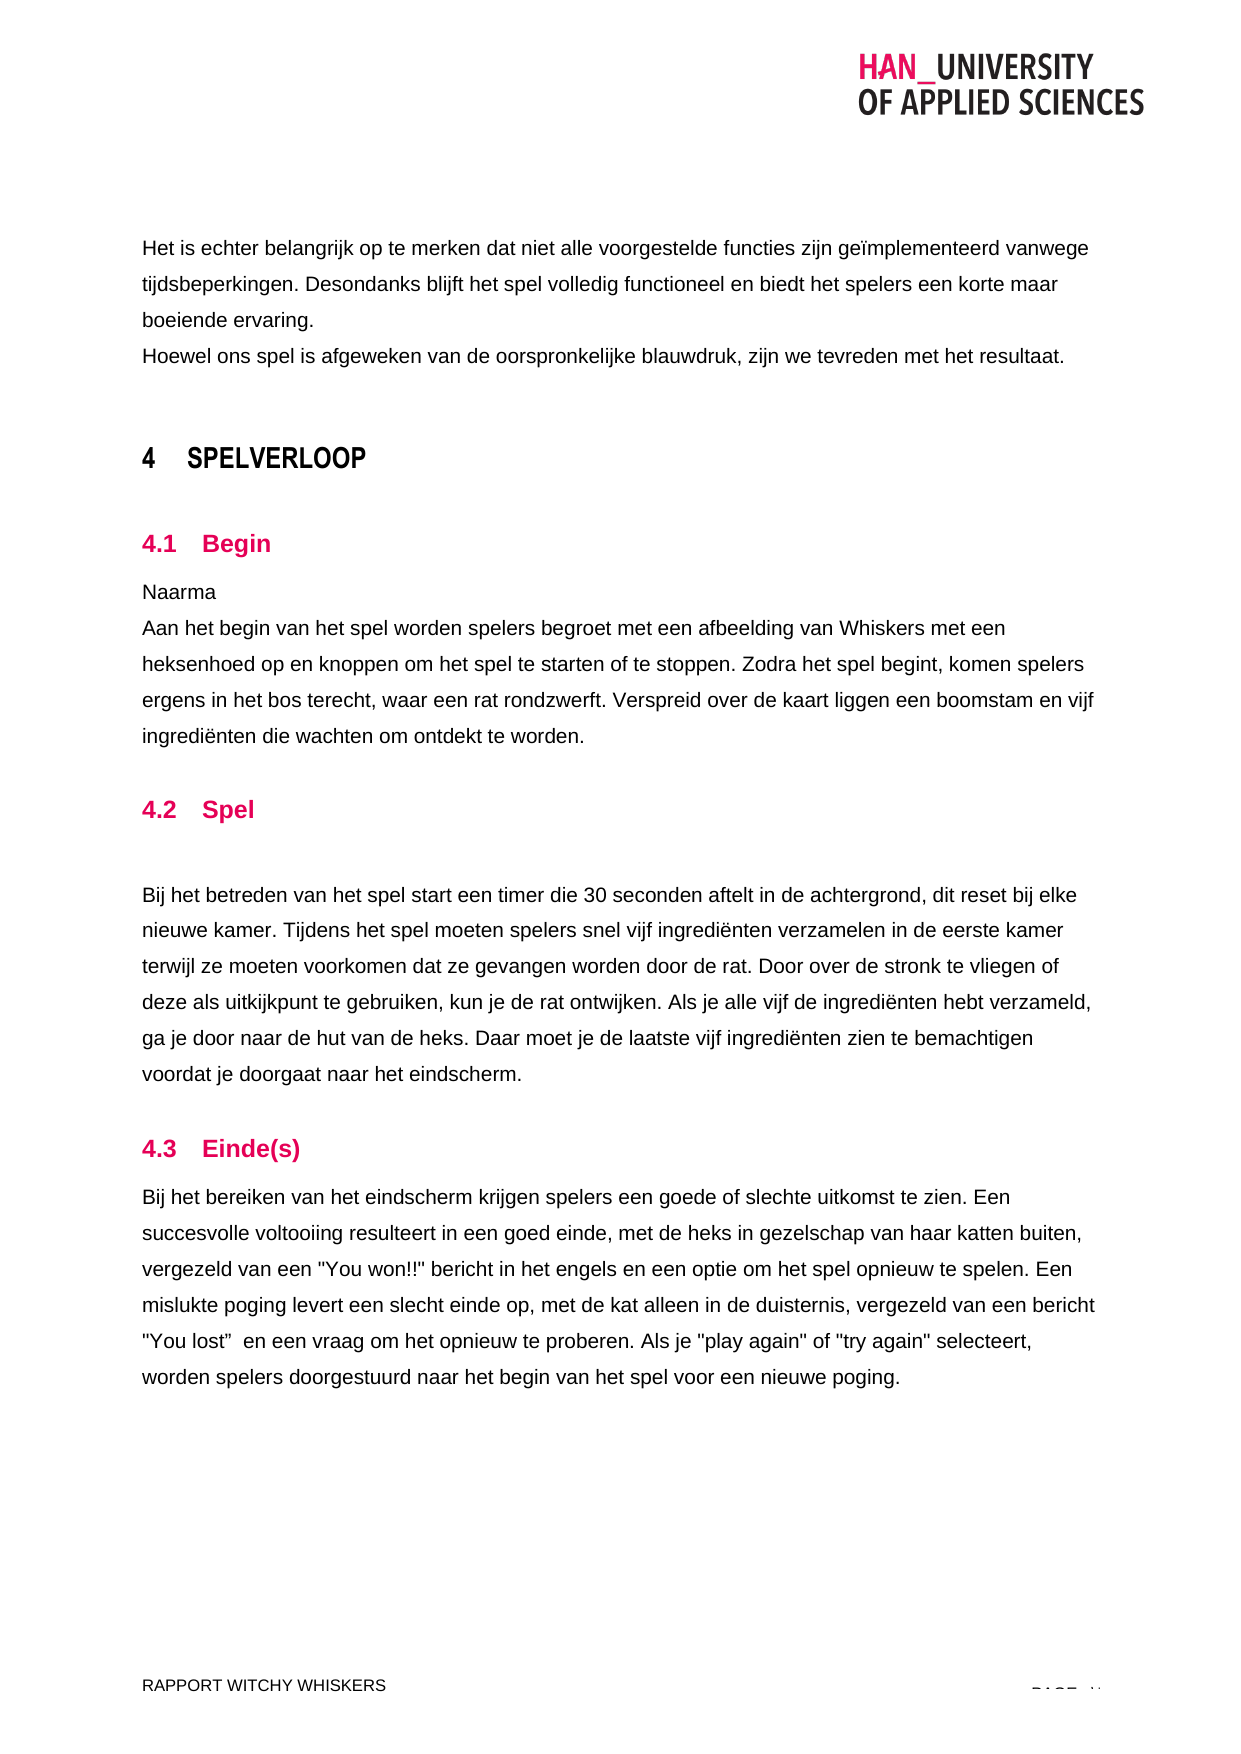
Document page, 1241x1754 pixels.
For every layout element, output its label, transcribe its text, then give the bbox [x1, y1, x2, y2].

text Aan het begin van het spel worden spelers begroet met een afbeelding van Whiskers met een heksenhoed op en knoppen om het spel te starten of te stoppen. Zodra het spel begint, komen spelers ergens in het bos terecht, waar een rat rondzwerft. Verspreid over de kaart liggen een boomstam en vijf ingrediënten die wachten om ontdekt te worden. [142, 616, 1098, 747]
text Naarma [142, 580, 1098, 604]
text Bij het bereiken van het eindscherm krijgen spelers een goede of slechte uitkomst te zien. Een succesvolle voltooiing resulteert in een goed einde, met de heks in gezelschap van haar katten buiten, vergezeld van een "You won!!" bericht in het engels en een optie om het spel opnieuw te spelen. Een mislukte poging levert een slecht einde op, met de kat alleen in de duisternis, vergezeld van een bericht "You lost” en een vraag om het opnieuw te proberen. Als je "play again" of "try again" selecteert, worden spelers doorgestuurd naar het begin van het spel voor een nieuwe poging. [142, 1185, 1098, 1389]
subtitle Begin [142, 529, 1098, 557]
subtitle Spel [142, 795, 1098, 824]
subtitle Einde(s) [142, 1134, 1098, 1163]
text Hoewel ons spel is afgeweken van de oorspronkelijke blauwdruk, zijn we tevreden met het resultaat. [142, 344, 1098, 368]
picture [805, 0, 1198, 169]
text Het is echter belangrijk op te merken dat niet alle voorgestelde functies zijn geïmplementeerd vanwege tijdsbeperkingen. Desondanks blijft het spel volledig functioneel en biedt het spelers een korte maar boeiende ervaring. [142, 236, 1098, 332]
subtitle Spelverloop [142, 441, 1098, 474]
text Bij het betreden van het spel start een timer die 30 seconden aftelt in de achtergrond, dit reset bij elke nieuwe kamer. Tijdens het spel moeten spelers snel vijf ingrediënten verzamelen in de eerste kamer terwijl ze moeten voorkomen dat ze gevangen worden door de rat. Door over de stronk te vliegen of deze als uitkijkpunt te gebruiken, kun je de rat ontwijken. Als je alle vijf de ingrediënten hebt verzameld, ga je door naar de hut van de heks. Daar moet je de laatste vijf ingrediënten zien te bemachtigen voordat je doorgaat naar het eindscherm. [142, 882, 1098, 1086]
